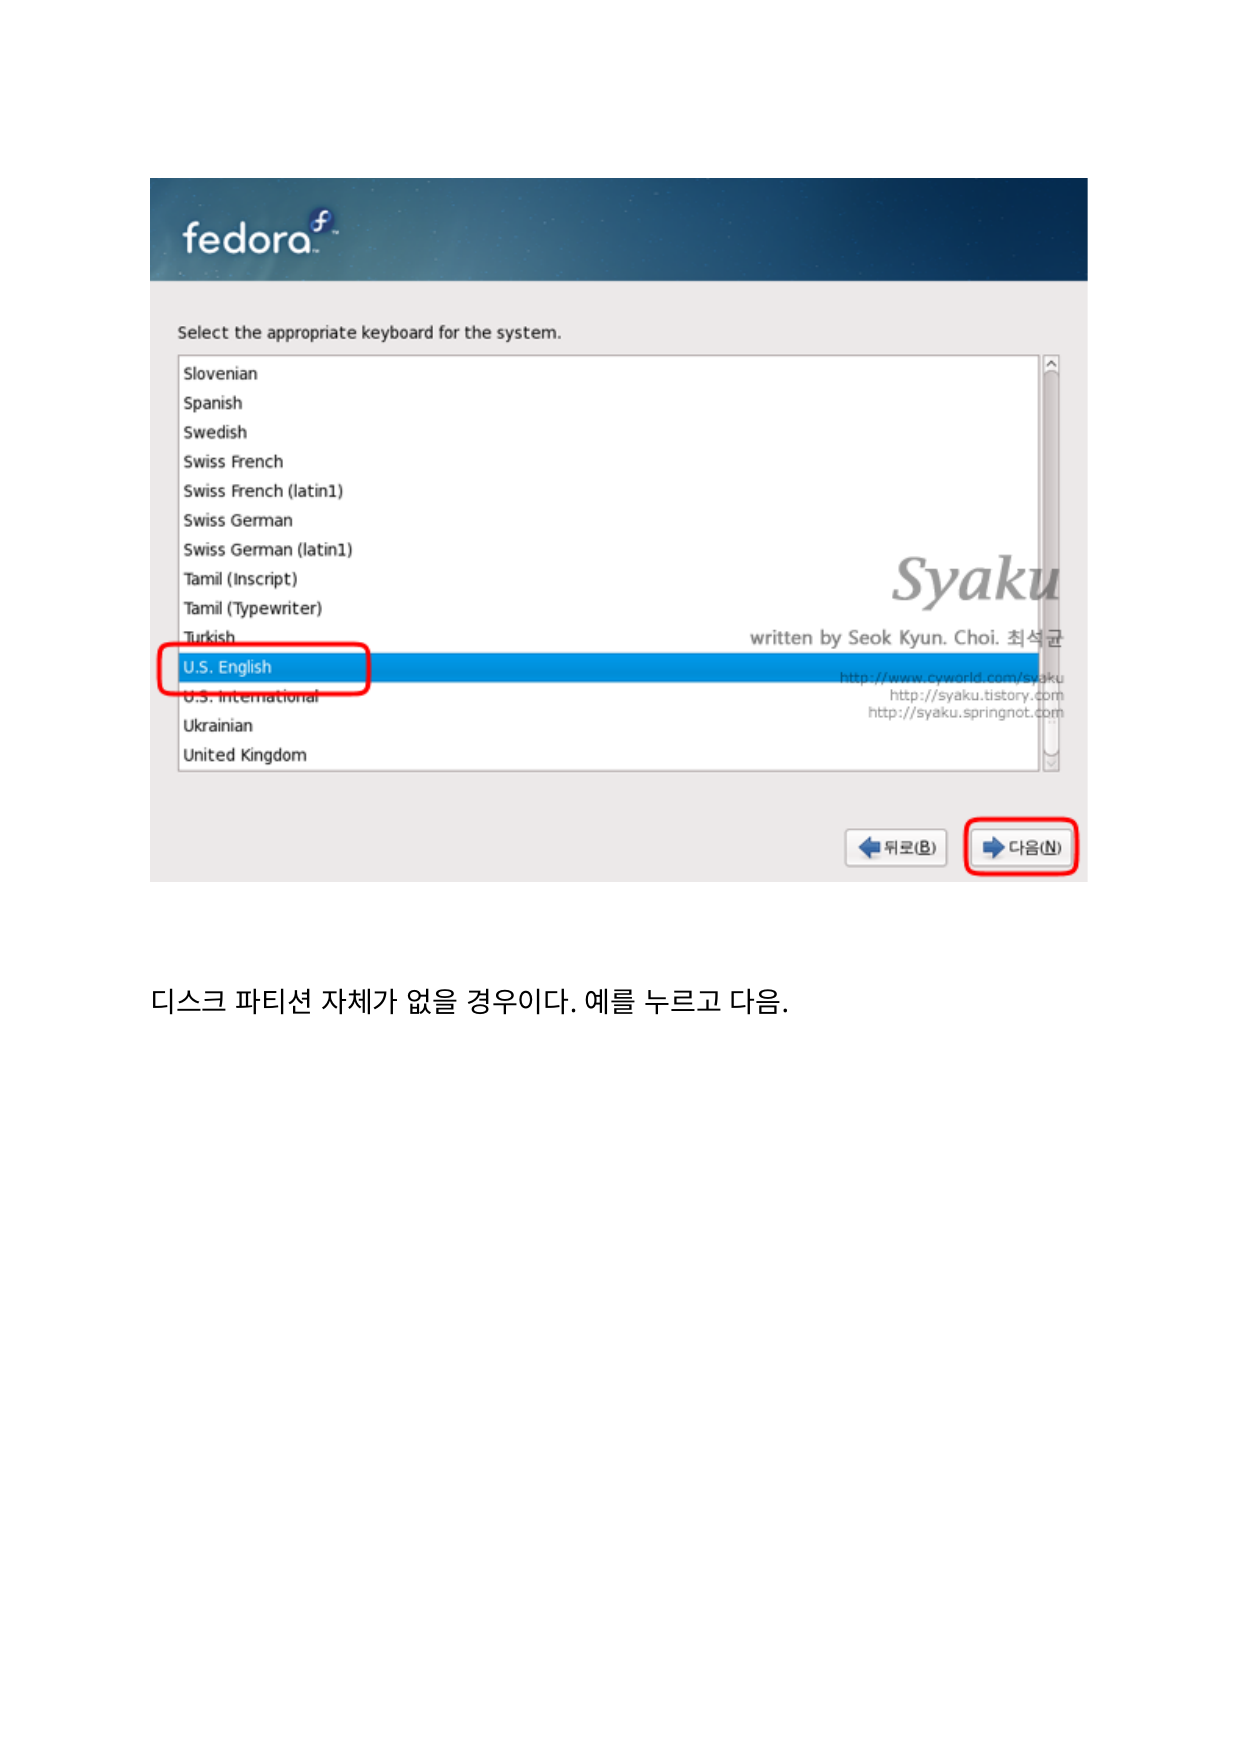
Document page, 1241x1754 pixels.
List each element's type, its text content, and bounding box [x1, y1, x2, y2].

picture [150, 178, 1088, 882]
text 디스크 파티션 자체가 없을 경우이다. 예를 누르고 다음. [150, 980, 1090, 1021]
table_header [149, 177, 1092, 883]
